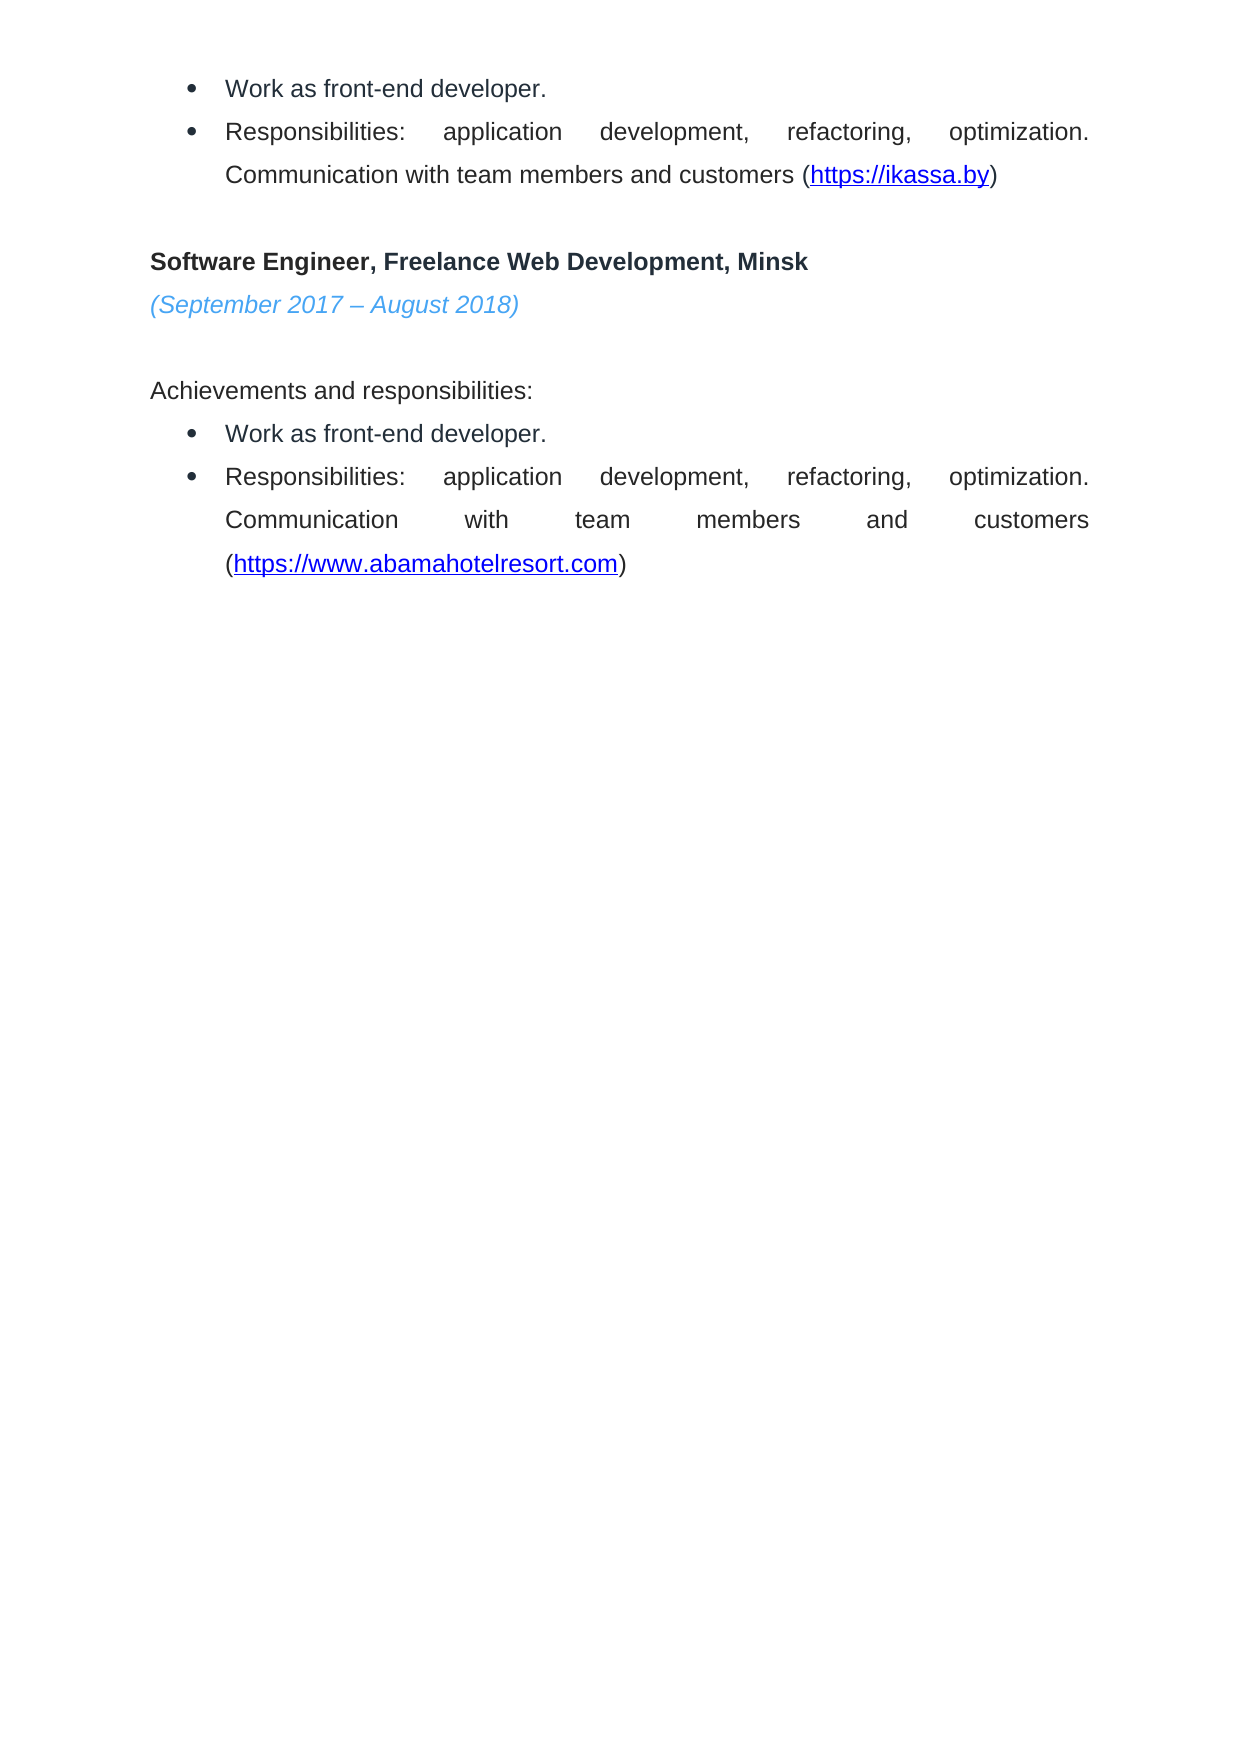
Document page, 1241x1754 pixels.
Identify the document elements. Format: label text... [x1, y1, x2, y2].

list Work as front-end developer. [187, 74, 1090, 103]
list Responsibilities: application development, refactoring, optimization. Communication with team members and customers (https://ikassa.by) [187, 117, 1090, 189]
text Software Engineer, Freelance Web Development, Minsk [150, 247, 1090, 275]
list Responsibilities: application development, refactoring, optimization. Communication with team members and customers (https://www.abamahotelresort.com) [187, 462, 1090, 577]
list Work as front-end developer. [187, 419, 1090, 448]
text (September 2017 – August 2018) [150, 290, 1090, 318]
list Achievements and responsibilities: [150, 376, 1090, 405]
